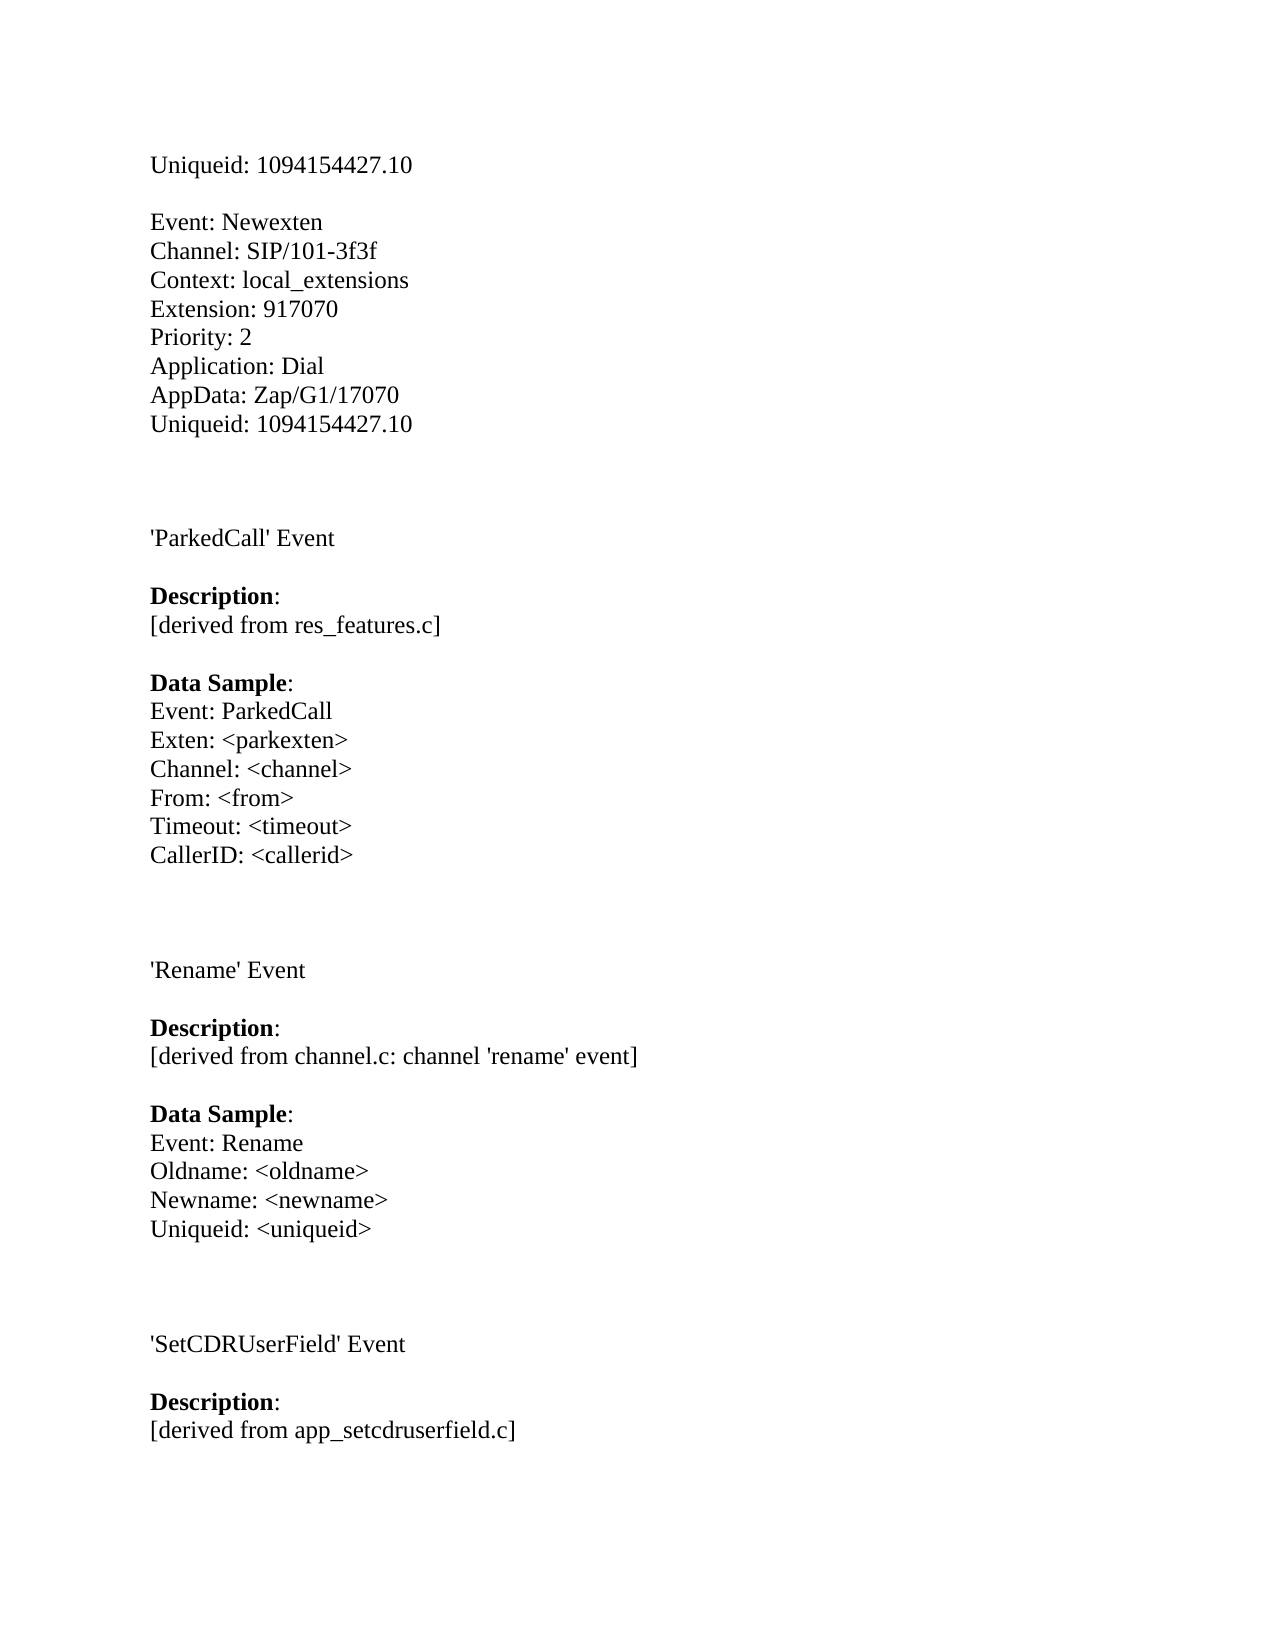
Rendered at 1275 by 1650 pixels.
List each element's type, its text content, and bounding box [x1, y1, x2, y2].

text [150, 1387, 1125, 1473]
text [150, 150, 1125, 494]
text Description: [derived from res_features.c] Data Sample: Event: ParkedCall Exten: <parkexten> Channel: <channel> From: <from> Timeout: <timeout> CallerID: <callerid> [150, 581, 1125, 926]
text Description: [derived from channel.c: channel 'rename' event] Data Sample: Event: Rename Oldname: <oldname> Newname: <newname> Uniqueid: <uniqueid> [150, 1013, 1125, 1299]
text 'SetCDRUserField' Event [150, 1329, 1125, 1357]
text 'ParkedCall' Event [150, 523, 1125, 552]
text 'Rename' Event [150, 955, 1125, 983]
